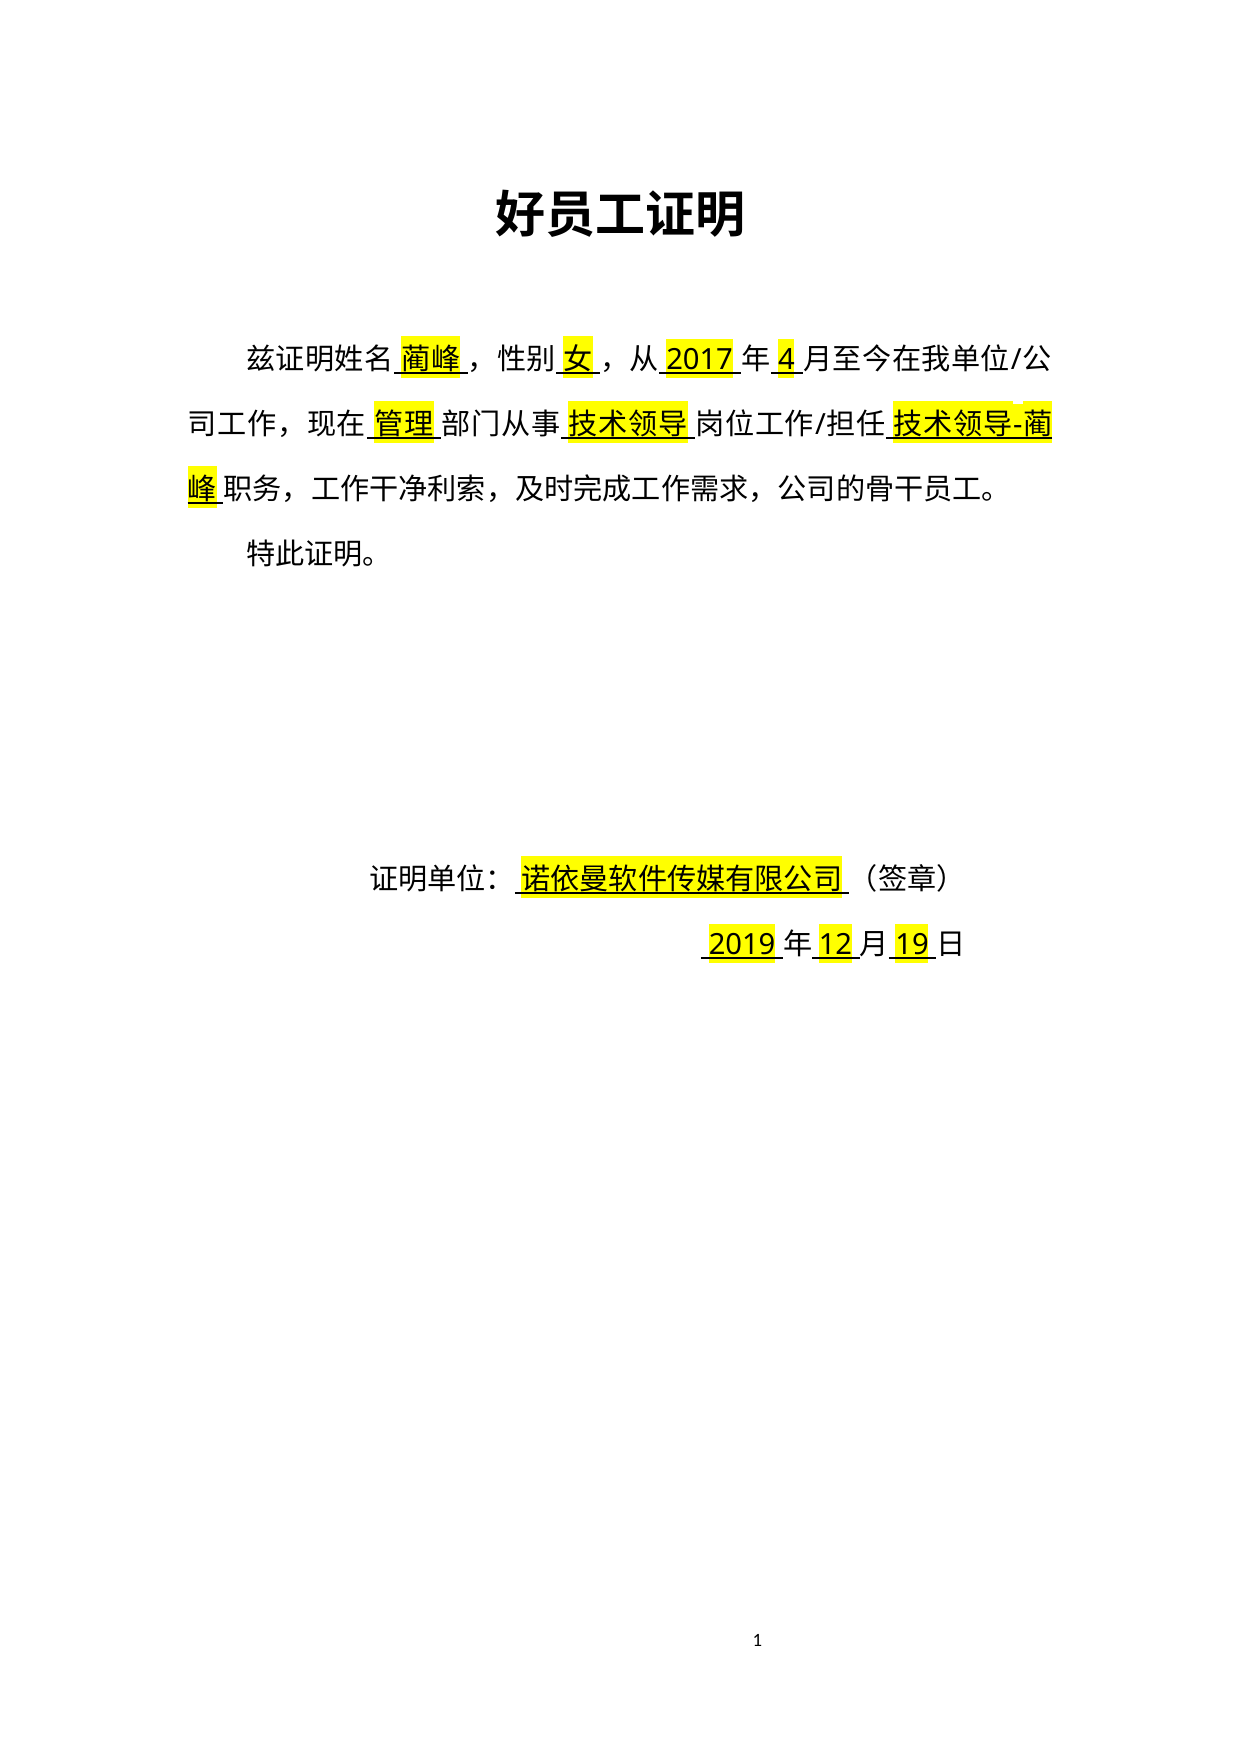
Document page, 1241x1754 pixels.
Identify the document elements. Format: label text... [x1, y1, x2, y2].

text 特此证明。 [187, 519, 1053, 584]
text 兹证明姓名 蔺峰 ，性别 女 ，从 2017 年 4 月至今在我单位/公司工作，现在 管理 部门从事 技术领导 岗位工作/担任 技术领导-蔺峰 职务，工作干净利索，及时完成工作需求，公司的骨干员工。 [187, 324, 1053, 519]
text 证明单位： 诺依曼软件传媒有限公司 （签章） [187, 844, 965, 909]
text 好员工证明 [187, 162, 1053, 259]
text 2019 年 12 月 19 日 [187, 909, 965, 974]
